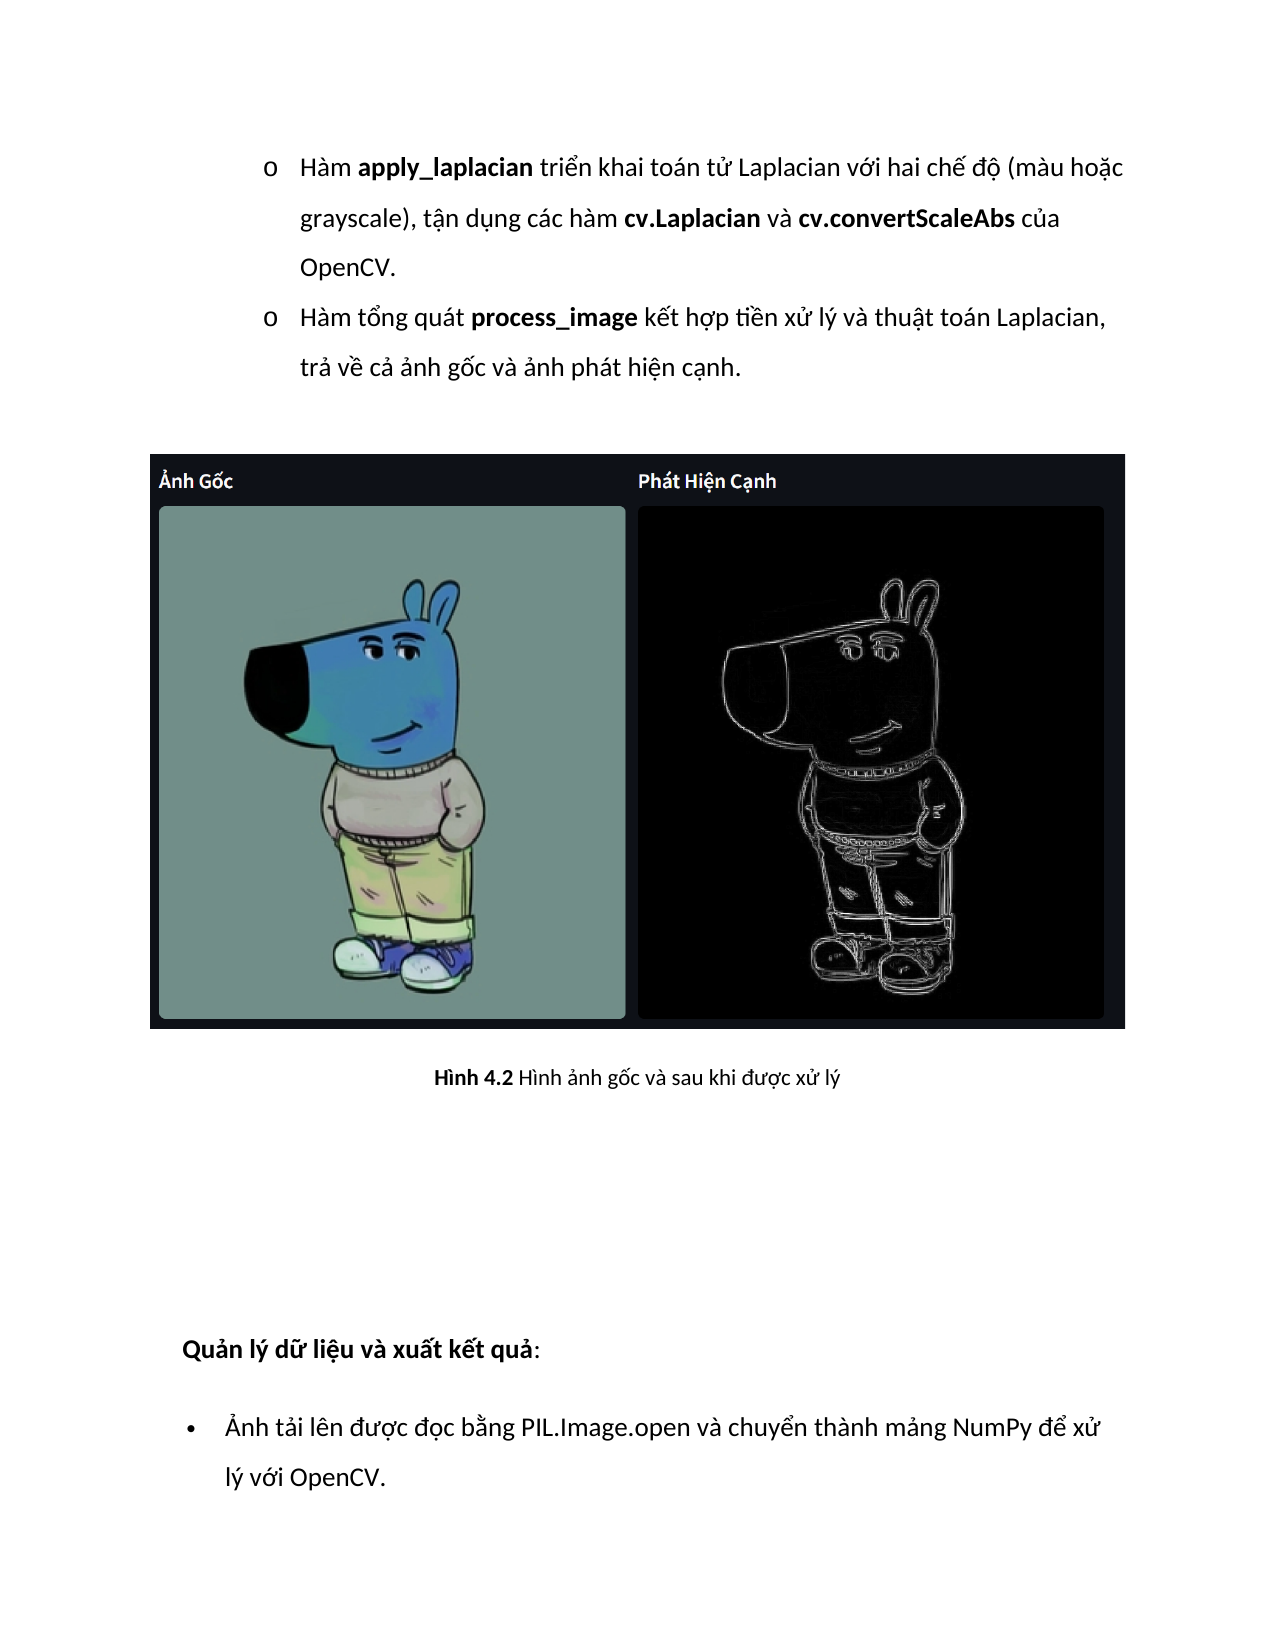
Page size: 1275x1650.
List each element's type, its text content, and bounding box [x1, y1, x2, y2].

list Ảnh tải lên được đọc bằng PIL.Image.open và chuyển thành mảng NumPy để xử lý với OpenCV. [187, 1410, 1125, 1493]
picture [150, 454, 1125, 1029]
list Hàm apply_laplacian triển khai toán tử Laplacian với hai chế độ (màu hoặc grayscale), tận dụng các hàm cv.Laplacian và cv.convertScaleAbs của OpenCV. [262, 150, 1125, 283]
list Hàm tổng quát process_image kết hợp tiền xử lý và thuật toán Laplacian, trả về cả ảnh gốc và ảnh phát hiện cạnh. [262, 300, 1125, 384]
text  Quản lý dữ liệu và xuất kết quả: [150, 1332, 1125, 1365]
text Hình 4.2 Hình ảnh gốc và sau khi được xử lý [150, 1063, 1125, 1091]
